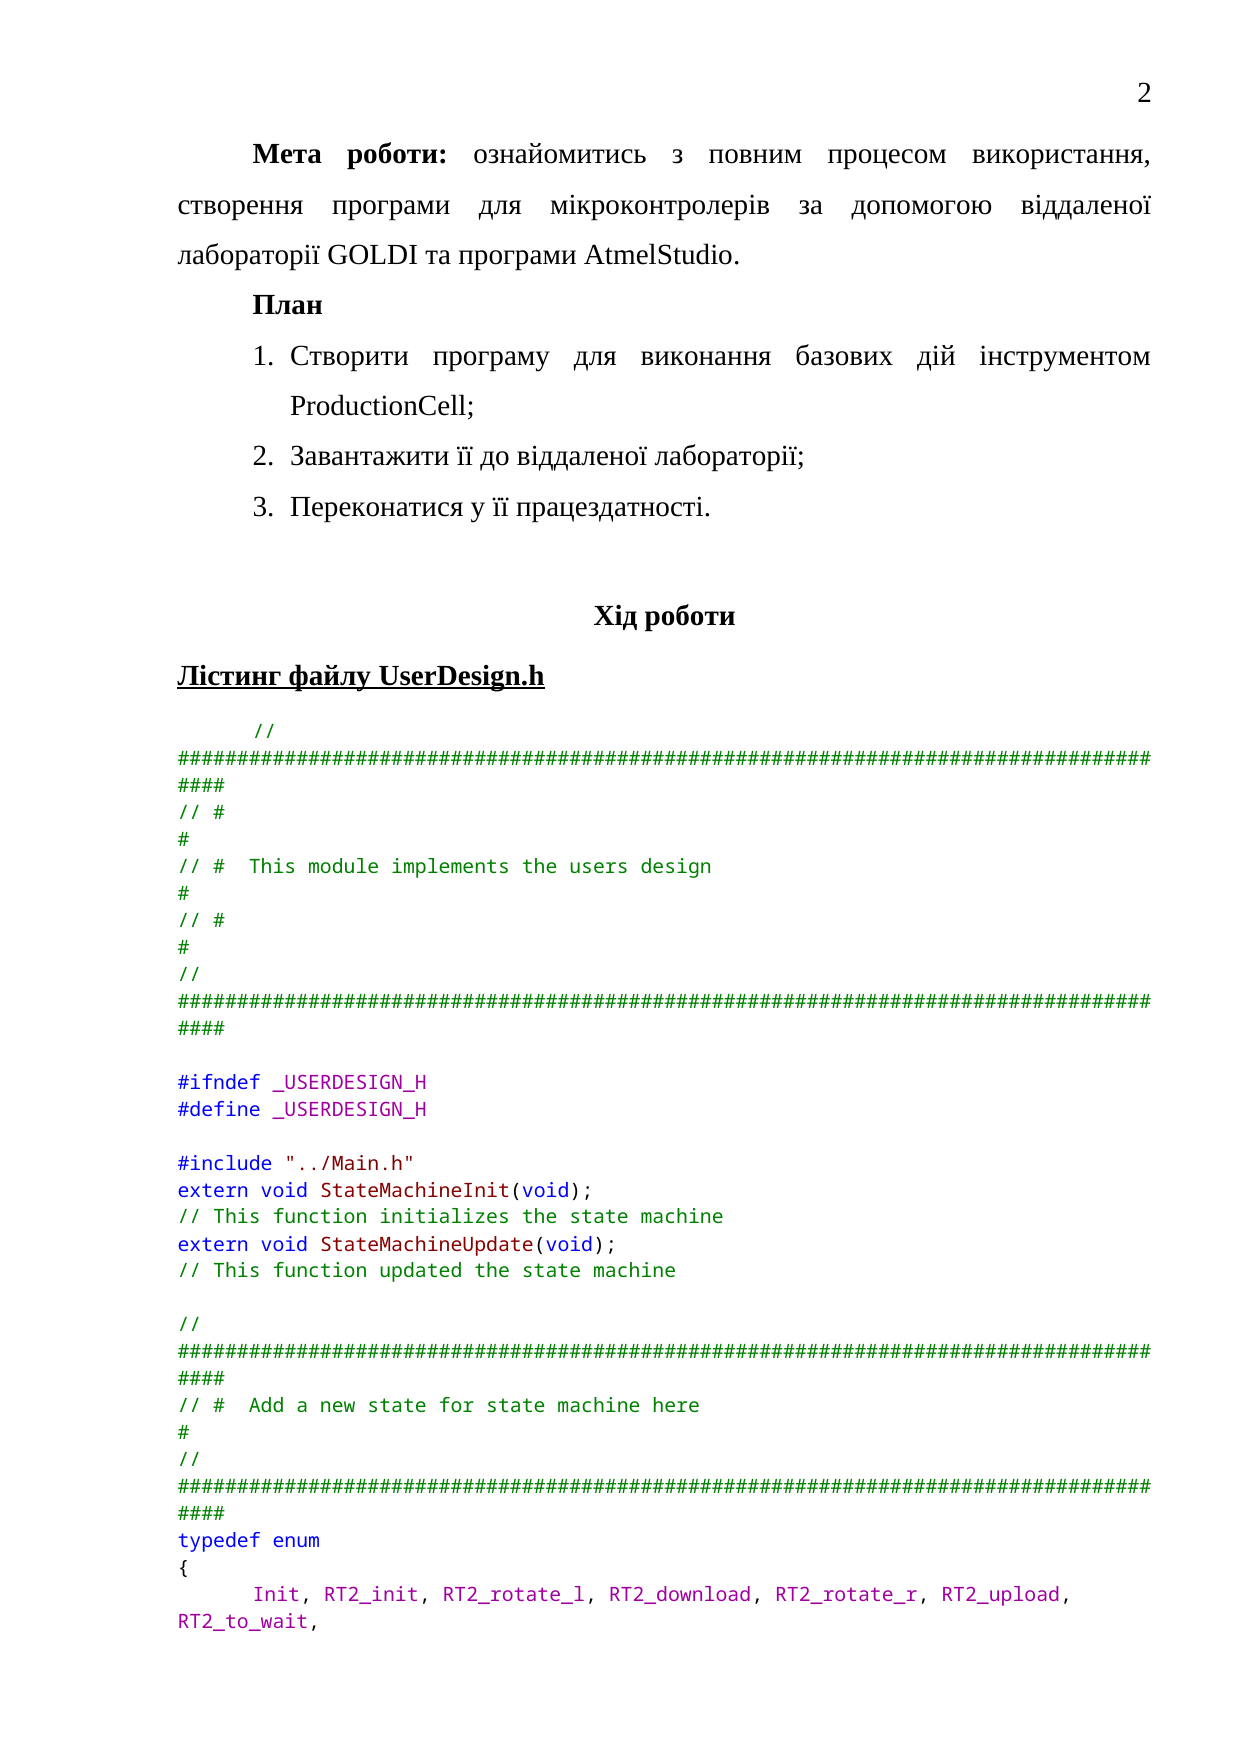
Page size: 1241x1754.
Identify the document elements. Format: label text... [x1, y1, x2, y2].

text // # # [177, 906, 1152, 960]
list Створити програму для виконання базових дій інструментом ProductionCell; [252, 338, 1152, 422]
text #define _USERDESIGN_H [177, 1095, 1152, 1122]
text // ###################################################################################### [177, 717, 1152, 798]
text extern void StateMachineUpdate(void); // This function updated the state machine [177, 1230, 1152, 1284]
text Лістинг файлу UserDesign.h [177, 658, 1152, 691]
text typedef enum [177, 1527, 1152, 1553]
text // # Add a new state for state machine here # [177, 1392, 1152, 1446]
text План [177, 287, 1152, 321]
text { [177, 1553, 1152, 1581]
text Init, RT2_init, RT2_rotate_l, RT2_download, RT2_rotate_r, RT2_upload, RT2_to_wait, [177, 1581, 1152, 1634]
list Завантажити її до віддаленої лабораторії; [252, 438, 1152, 472]
text Хід роботи [177, 598, 1152, 632]
list Переконатися у її працездатності. [252, 489, 1152, 522]
text // ###################################################################################### [177, 1446, 1152, 1527]
text // # # [177, 798, 1152, 852]
text #ifndef _USERDESIGN_H [177, 1068, 1152, 1095]
text #include "../Main.h" [177, 1149, 1152, 1176]
text extern void StateMachineInit(void); // This function initializes the state machine [177, 1176, 1152, 1230]
text // # This module implements the users design # [177, 852, 1152, 906]
text Мета роботи: ознайомитись з повним процесом використання, створення програми для мікроконтролерів за допомогою віддаленої лабораторії GOLDI та програми AtmelStudio. [177, 137, 1152, 271]
text // ###################################################################################### [177, 960, 1152, 1041]
text // ###################################################################################### [177, 1311, 1152, 1392]
